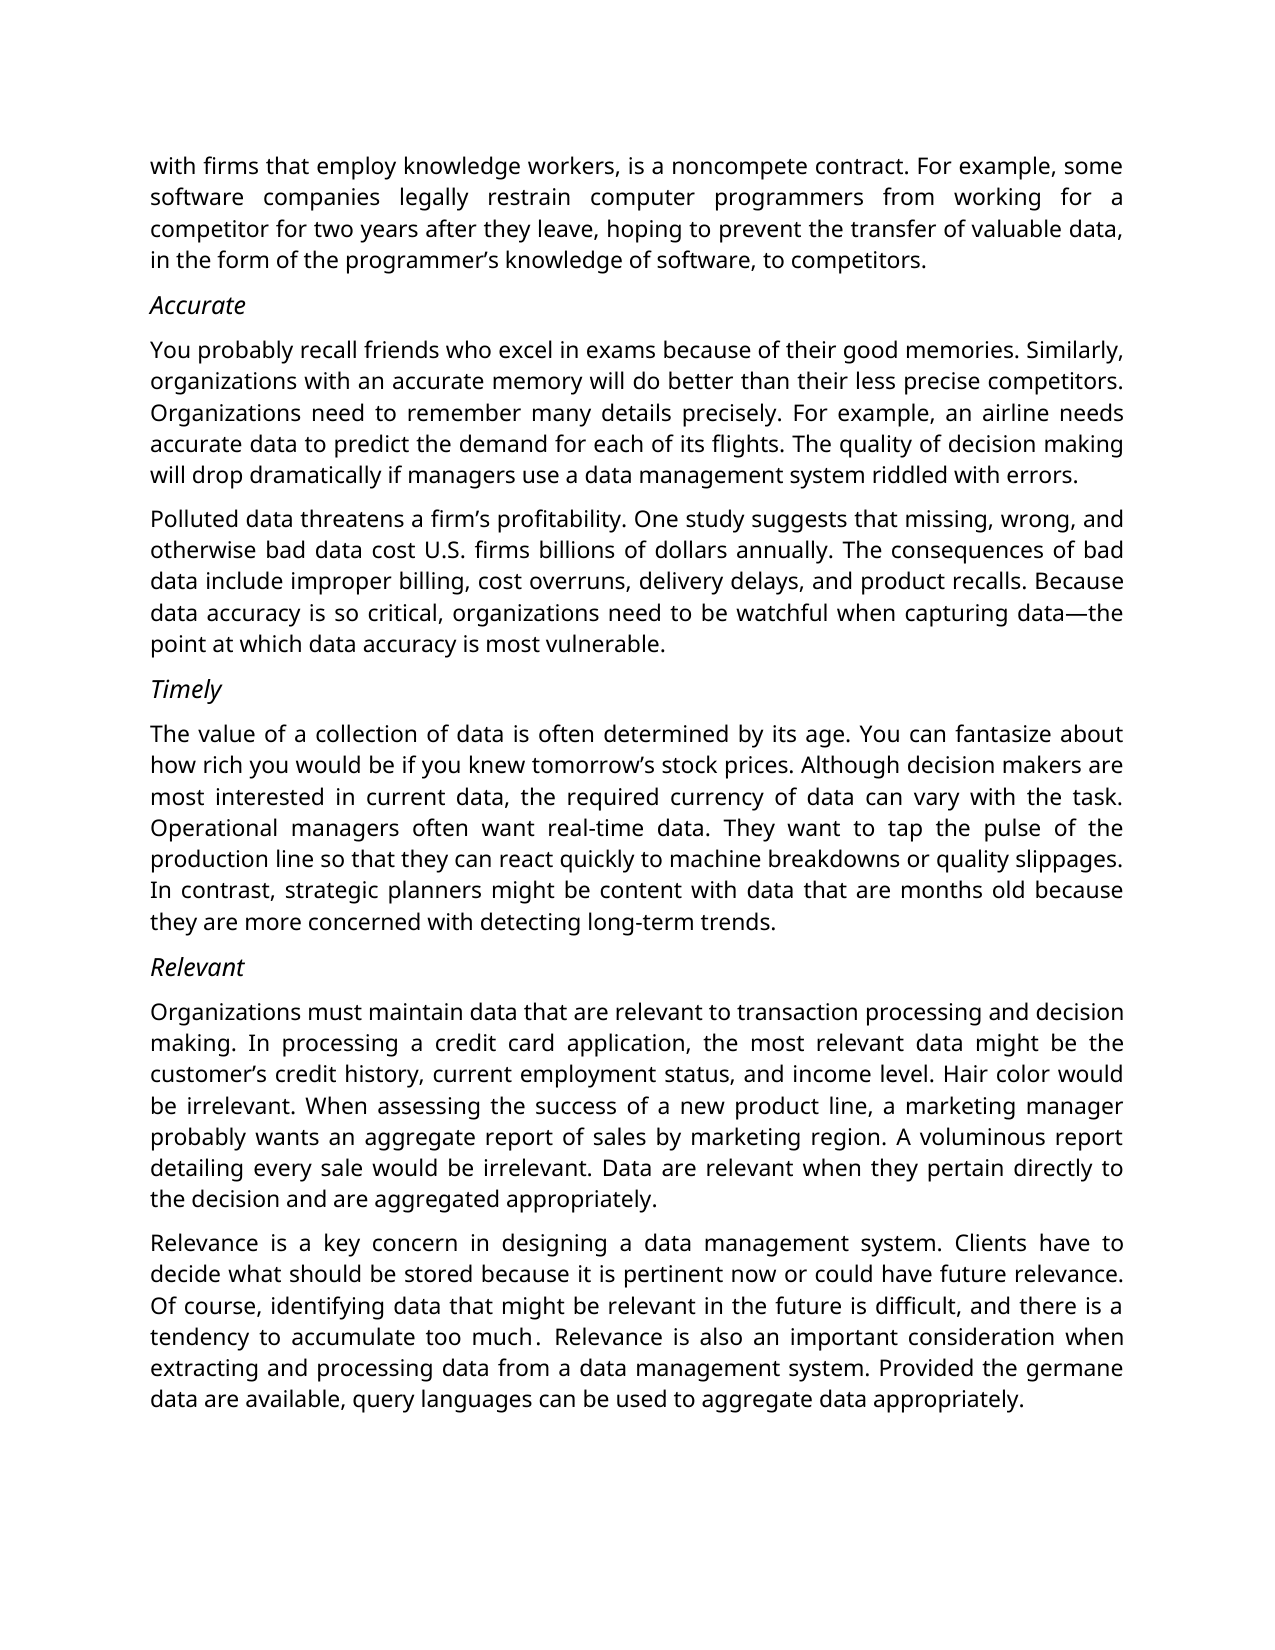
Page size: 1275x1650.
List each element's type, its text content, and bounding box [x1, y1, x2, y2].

text The value of a collection of data is often determined by its age. You can fantasize about how rich you would be if you knew tomorrow’s stock prices. Although decision makers are most interested in current data, the required currency of data can vary with the task. Operational managers often want real-time data. They want to tap the pulse of the production line so that they can react quickly to machine breakdowns or quality slippages. In contrast, strategic planners might be content with data that are months old because they are more concerned with detecting long-term trends. [150, 718, 1125, 937]
text Polluted data threatens a firm’s profitability. One study suggests that missing, wrong, and otherwise bad data cost U.S. firms billions of dollars annually. The consequences of bad data include improper billing, cost overruns, delivery delays, and product recalls. Because data accuracy is so critical, organizations need to be watchful when capturing data—the point at which data accuracy is most vulnerable. [150, 503, 1125, 659]
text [150, 150, 1125, 275]
text Organizations must maintain data that are relevant to transaction processing and decision making. In processing a credit card application, the most relevant data might be the customer’s credit history, current employment status, and income level. Hair color would be irrelevant. When assessing the success of a new product line, a marketing manager probably wants an aggregate report of sales by marketing region. A voluminous report detailing every sale would be irrelevant. Data are relevant when they pertain directly to the decision and are aggregated appropriately. [150, 996, 1125, 1215]
subtitle Timely [150, 672, 1125, 706]
subtitle Accurate [150, 287, 1125, 322]
text Relevance is a key concern in designing a data management system. Clients have to decide what should be stored because it is pertinent now or could have future relevance. Of course, identifying data that might be relevant in the future is difficult, and there is a tendency to accumulate too much. Relevance is also an important consideration when extracting and processing data from a data management system. Provided the germane data are available, query languages can be used to aggregate data appropriately. [150, 1227, 1125, 1415]
text You probably recall friends who excel in exams because of their good memories. Similarly, organizations with an accurate memory will do better than their less precise competitors. Organizations need to remember many details precisely. For example, an airline needs accurate data to predict the demand for each of its flights. The quality of decision making will drop dramatically if managers use a data management system riddled with errors. [150, 334, 1125, 490]
subtitle Relevant [150, 949, 1125, 983]
